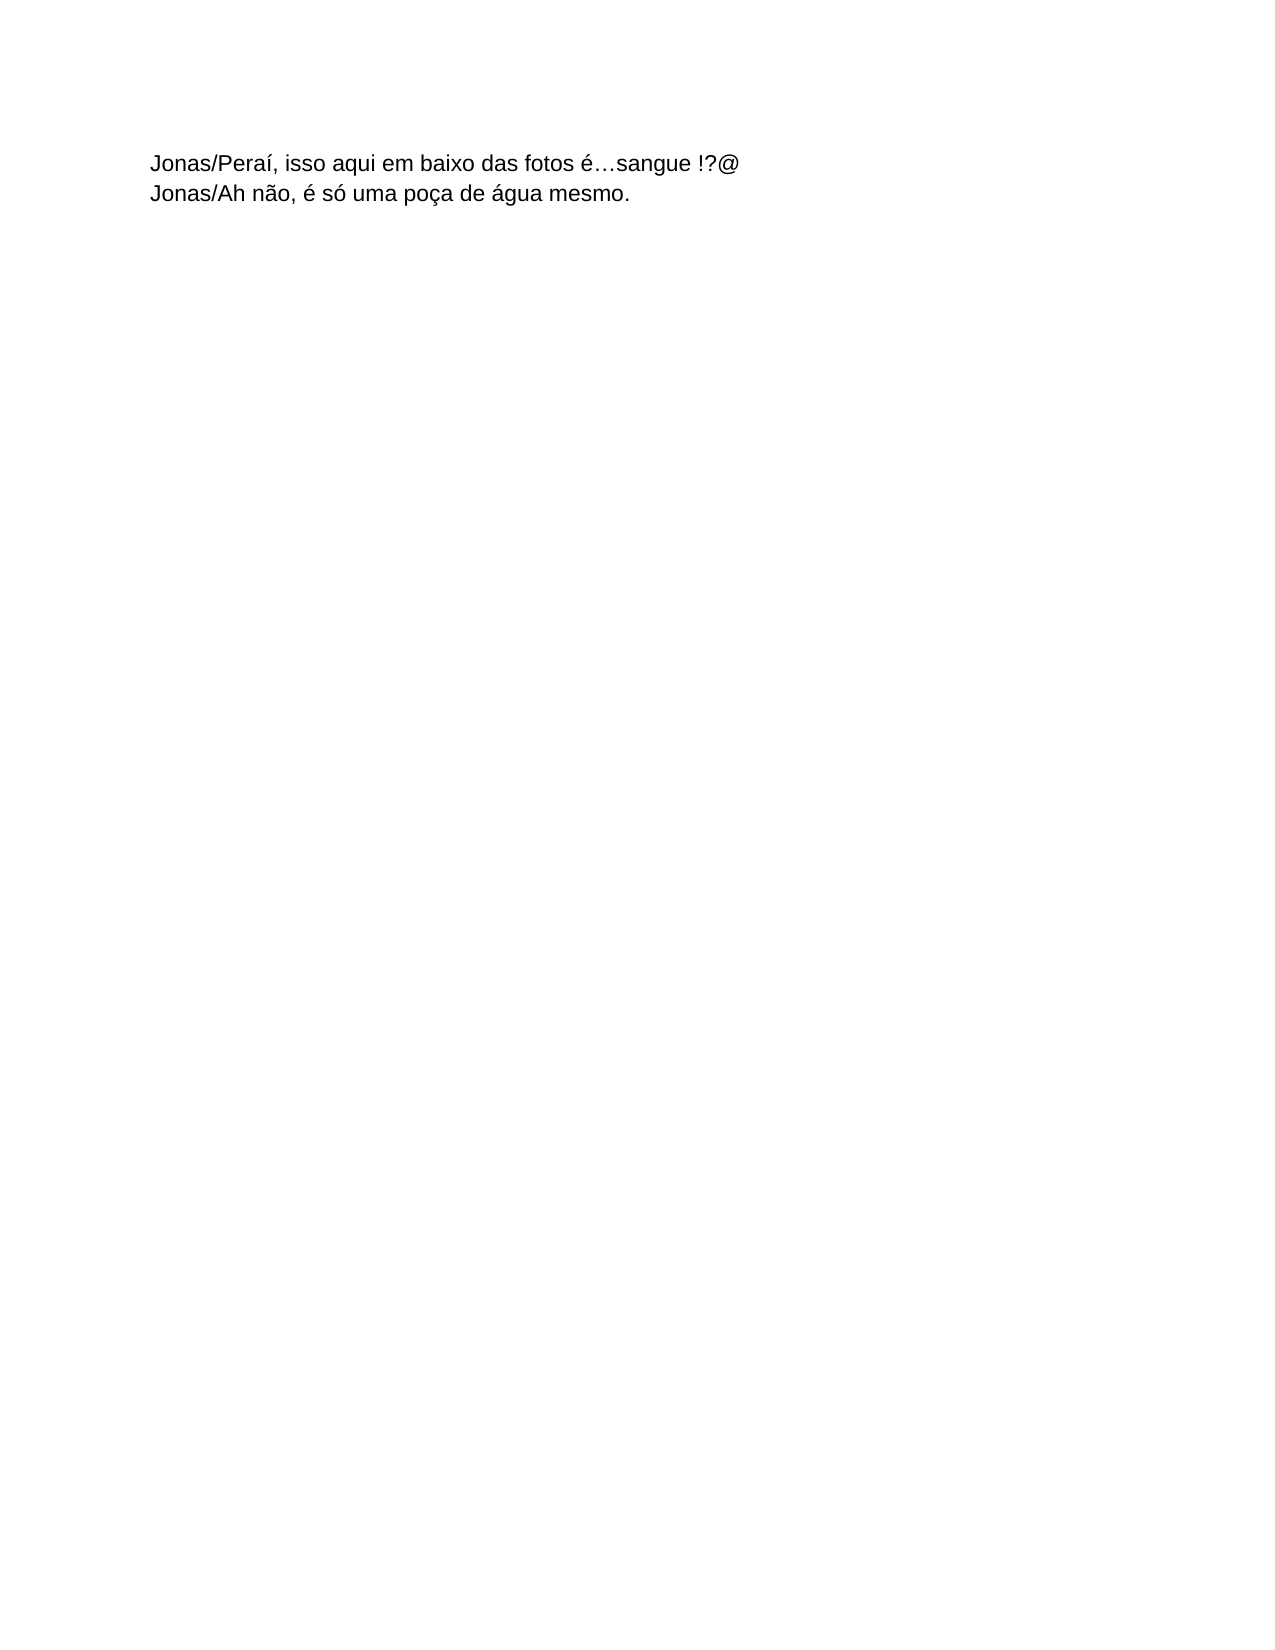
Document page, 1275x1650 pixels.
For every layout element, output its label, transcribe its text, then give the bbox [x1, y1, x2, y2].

text Jonas/Ah não, é só uma poça de água mesmo. [150, 180, 1125, 207]
text Jonas/Peraí, isso aqui em baixo das fotos é…sangue !?@ [150, 150, 1125, 176]
